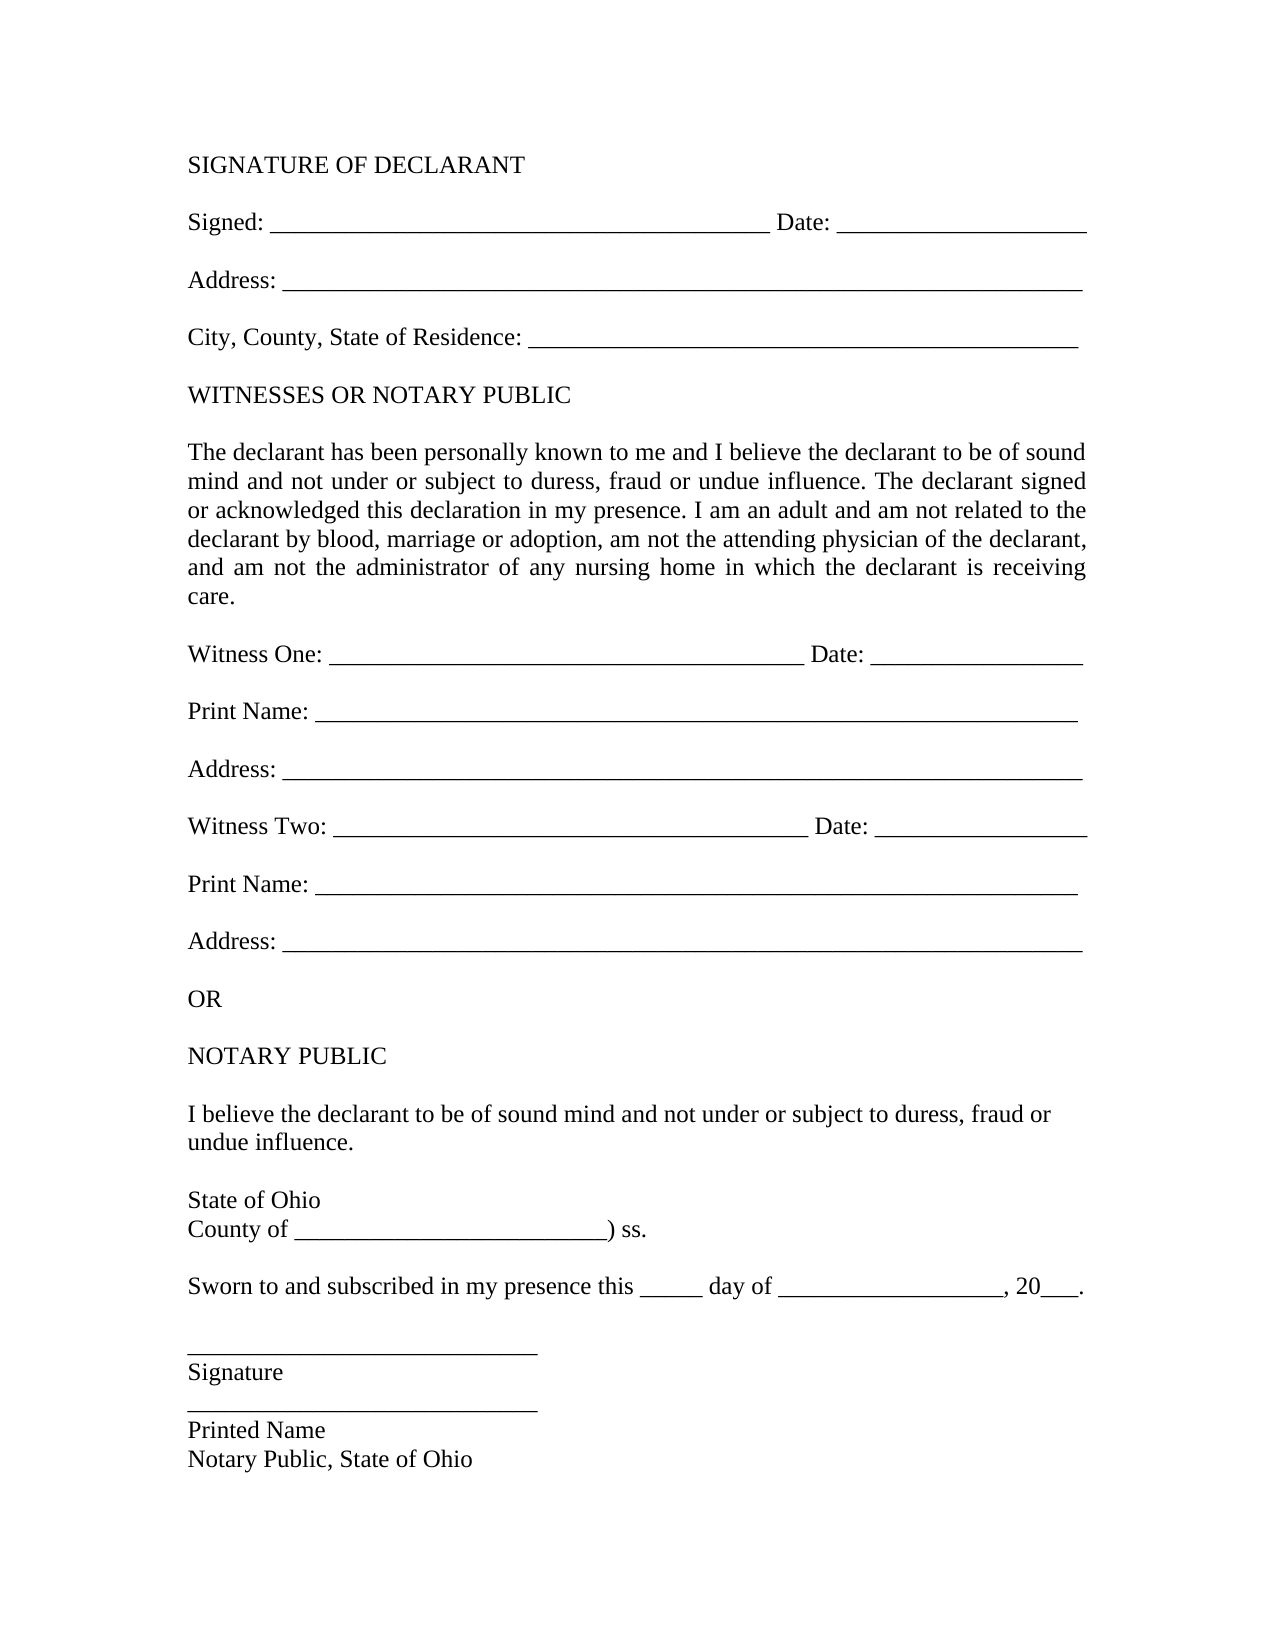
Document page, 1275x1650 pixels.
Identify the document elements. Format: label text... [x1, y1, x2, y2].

text Address: ________________________________________________________________ [187, 265, 1087, 294]
text Witness Two: ______________________________________ Date: _________________ [187, 811, 1087, 840]
text I believe the declarant to be of sound mind and not under or subject to duress, fraud or undue influence. [187, 1099, 1087, 1156]
text City, County, State of Residence: ____________________________________________ [187, 322, 1087, 351]
text Address: ________________________________________________________________ [187, 926, 1087, 955]
text Signed: ________________________________________ Date: ____________________ [187, 207, 1087, 236]
text Print Name: _____________________________________________________________ [187, 696, 1087, 725]
text Notary Public, State of Ohio [187, 1444, 1087, 1472]
text Address: ________________________________________________________________ [187, 754, 1087, 782]
text The declarant has been personally known to me and I believe the declarant to be of sound mind and not under or subject to duress, fraud or undue influence. The declarant signed or acknowledged this declaration in my presence. I am an adult and am not related to the declarant by blood, marriage or adoption, am not the attending physician of the declarant, and am not the administrator of any nursing home in which the declarant is receiving care. [187, 437, 1087, 610]
text SIGNATURE OF DECLARANT [187, 150, 1087, 179]
text State of Ohio [187, 1185, 1087, 1214]
text Signature [187, 1357, 1087, 1386]
text NOTARY PUBLIC [187, 1041, 1087, 1070]
text Print Name: _____________________________________________________________ [187, 869, 1087, 897]
text WITNESSES OR NOTARY PUBLIC [187, 380, 1087, 409]
text ____________________________ [187, 1329, 1087, 1357]
text County of _________________________) ss. [187, 1214, 1087, 1242]
text ____________________________ [187, 1386, 1087, 1415]
text OR [187, 984, 1087, 1012]
text Witness One: ______________________________________ Date: _________________ [187, 639, 1087, 667]
text Sworn to and subscribed in my presence this _____ day of __________________, 20___. [187, 1271, 1087, 1300]
text Printed Name [187, 1415, 1087, 1444]
